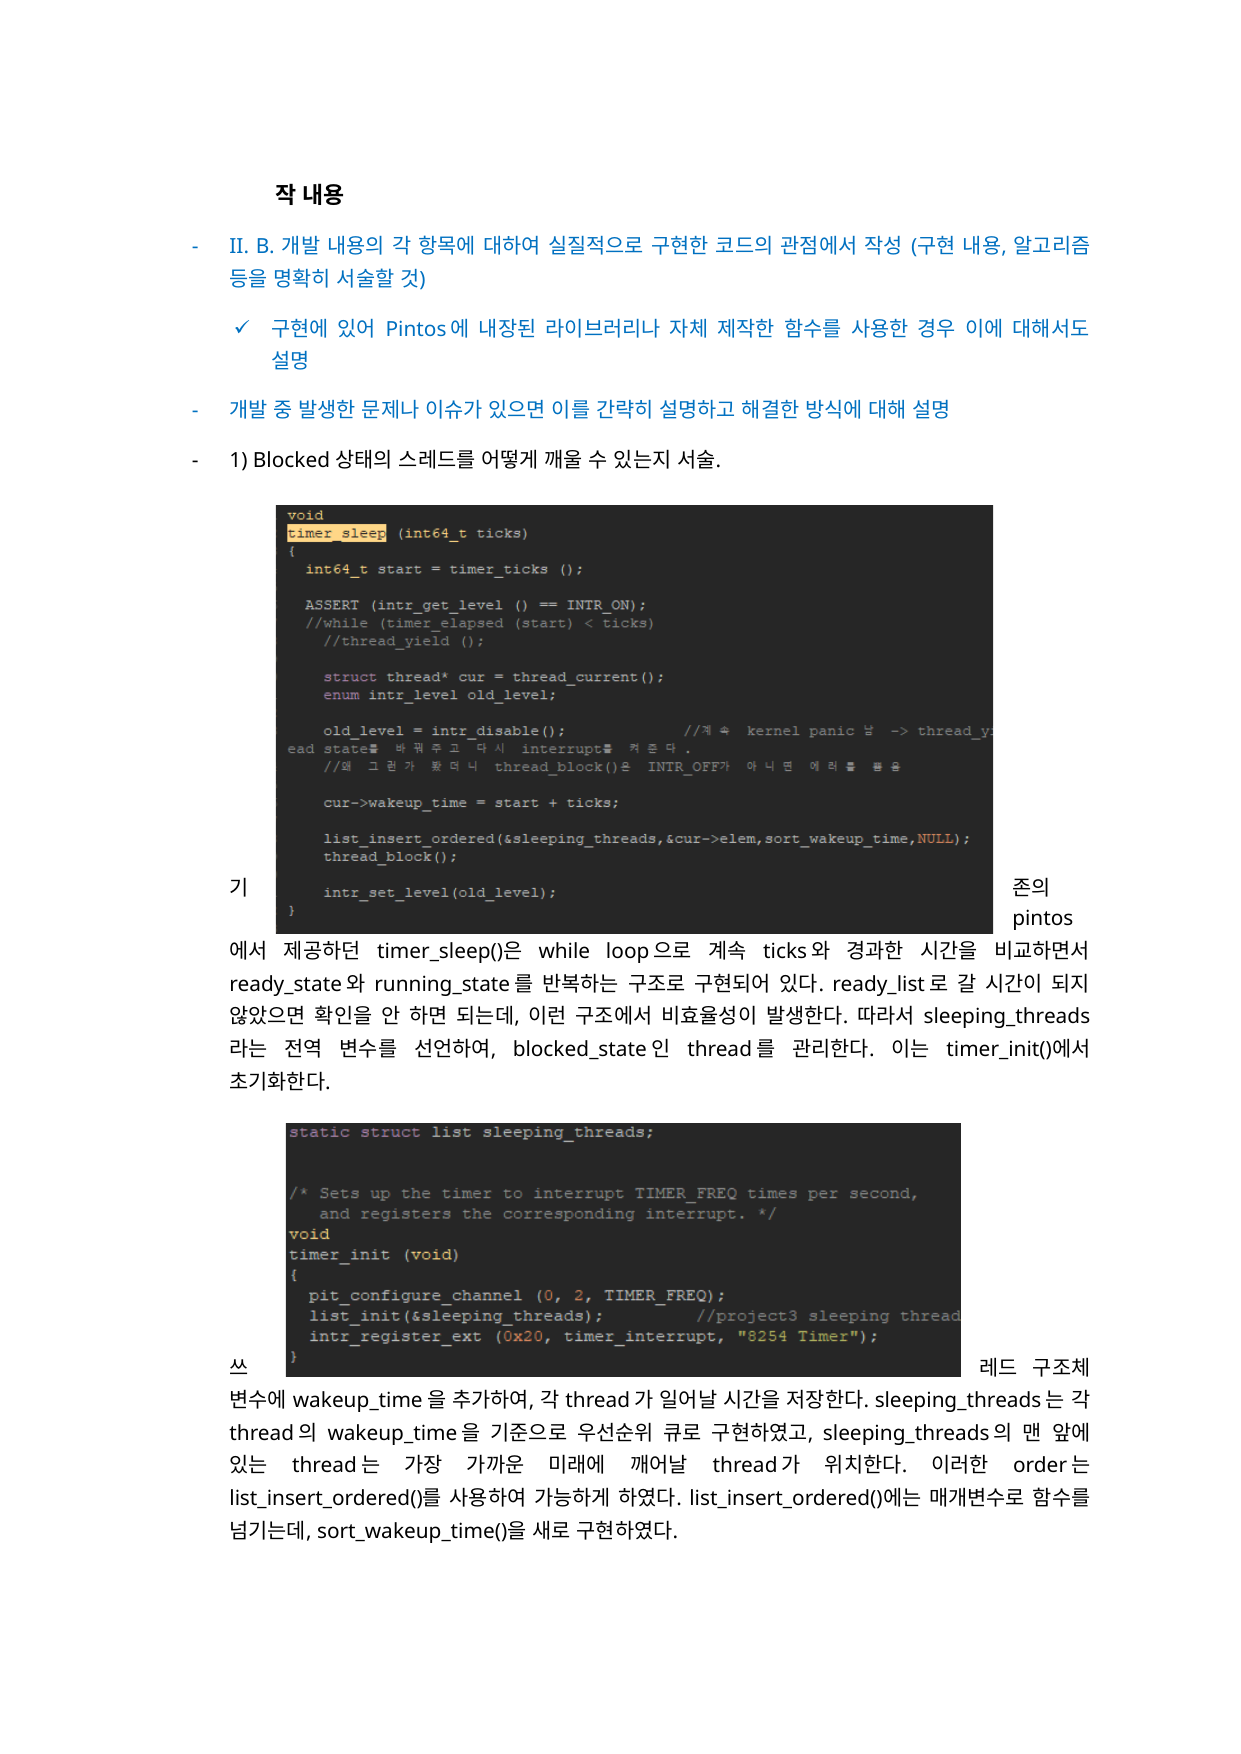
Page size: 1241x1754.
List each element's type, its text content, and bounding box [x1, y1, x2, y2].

list 기존의 pintos에서 제공하던 timer_sleep()은 while loop으로 계속 ticks와 경과한 시간을 비교하면서 ready_state와 running_state를 반복하는 구조로 구현되어 있다. ready_list로 갈 시간이 되지 않았으면 확인을 안 하면 되는데, 이런 구조에서 비효율성이 발생한다. 따라서 sleeping_threads라는 전역 변수를 선언하여, blocked_state인 thread를 관리한다. 이는 timer_init()에서 초기화한다. [229, 871, 1090, 1095]
list 1) Blocked 상태의 스레드를 어떻게 깨울 수 있는지 서술. [192, 443, 1090, 473]
list 쓰레드 구조체 변수에 wakeup_time을 추가하여, 각 thread가 일어날 시간을 저장한다. sleeping_threads는 각 thread의 wakeup_time을 기준으로 우선순위 큐로 구현하였고, sleeping_threads의 맨 앞에 있는 thread는 가장 가까운 미래에 깨어날 thread가 위치한다. 이러한 order는 list_insert_ordered()를 사용하여 가능하게 하였다. list_insert_ordered()에는 매개변수로 함수를 넘기는데, sort_wakeup_time()을 새로 구현하였다. [229, 1351, 1090, 1544]
picture [275, 505, 994, 934]
list 개발 중 발생한 문제나 이슈가 있으면 이를 간략히 설명하고 해결한 방식에 대해 설명 [192, 394, 1090, 424]
list 구현에 있어 Pintos에 내장된 라이브러리나 자체 제작한 함수를 사용한 경우 이에 대해서도 설명 [233, 312, 1090, 375]
picture [285, 1123, 961, 1377]
list II. B. 개발 내용의 각 항목에 대하여 실질적으로 구현한 코드의 관점에서 작성 (구현 내용, 알고리즘 등을 명확히 서술할 것) [192, 230, 1090, 293]
list 제작 내용 [233, 177, 1090, 210]
